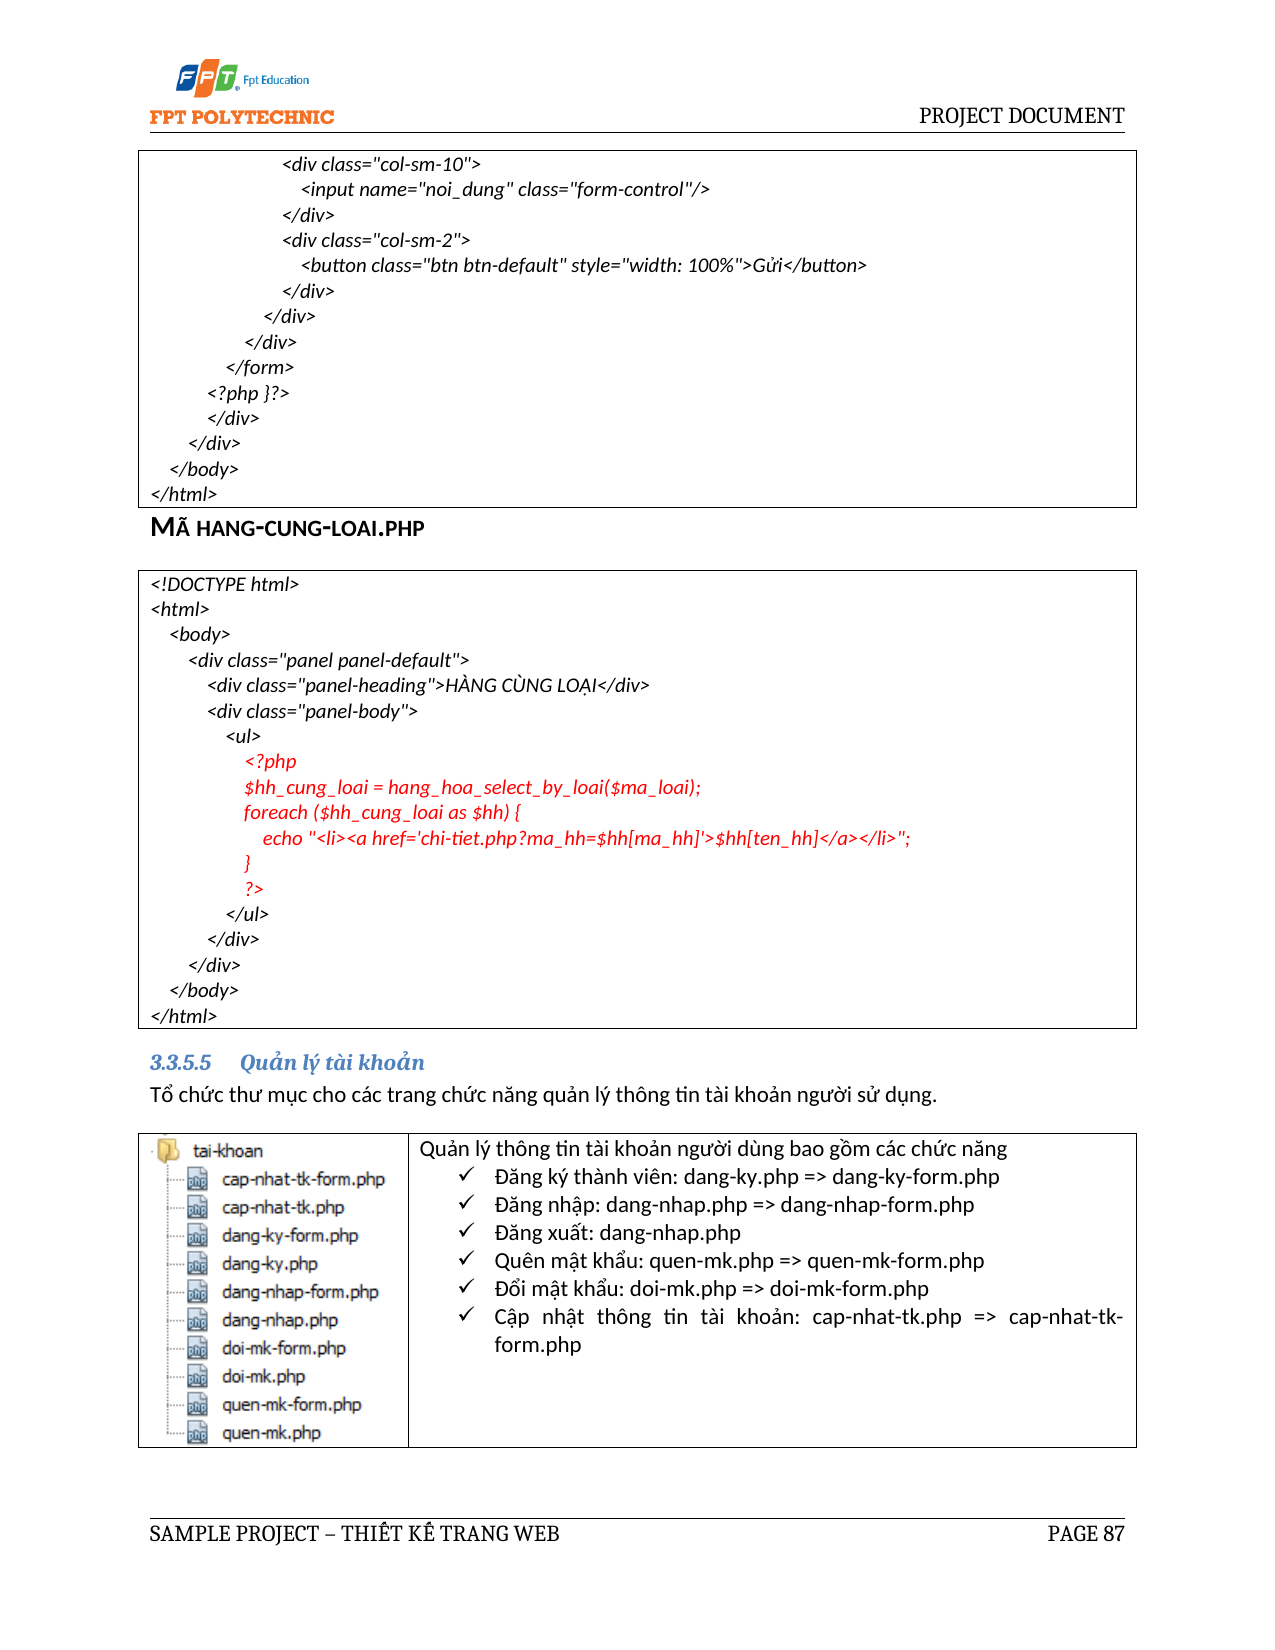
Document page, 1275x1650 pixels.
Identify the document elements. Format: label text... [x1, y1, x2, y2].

subtitle Quản lý tài khoản [150, 1050, 1125, 1076]
text Tổ chức thư mục cho các trang chức năng quản lý thông tin tài khoản người sử dụng. [150, 1080, 1125, 1108]
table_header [139, 151, 1136, 507]
table_header [139, 1134, 150, 1447]
table_header Quản lý thông tin tài khoản người dùng bao gồm các chức năng Đăng ký thành viên: dang-ky.php => dang-ky-form.php Đăng nhập: dang-nhap.php => dang-nhap-form.php Đăng xuất: dang-nhap.php Quên mật khẩu: quen-mk.php => quen-mk-form.php Đổi mật khẩu: doi-mk.php => doi-mk-form.php Cập nhật thông tin tài khoản: cap-nhat-tk.php => cap-nhat-tk-form.php [409, 1134, 1136, 1447]
table_header <!DOCTYPE html> <html> <body> <div class="panel panel-default"> <div class="panel-heading">HÀNG CÙNG LOẠI</div> <div class="panel-body"> <ul> <?php $hh_cung_loai = hang_hoa_select_by_loai($ma_loai); foreach ($hh_cung_loai as $hh) { echo "<li><a href='chi-tiet.php?ma_hh=$hh[ma_hh]'>$hh[ten_hh]</a></li>"; } ?> </ul> </div> </div> </body> </html> [139, 571, 1136, 1028]
table_header [397, 1134, 408, 1447]
text Mã hang-cung-loai.php [150, 508, 1125, 543]
picture [150, 1134, 397, 1447]
picture [150, 59, 336, 124]
